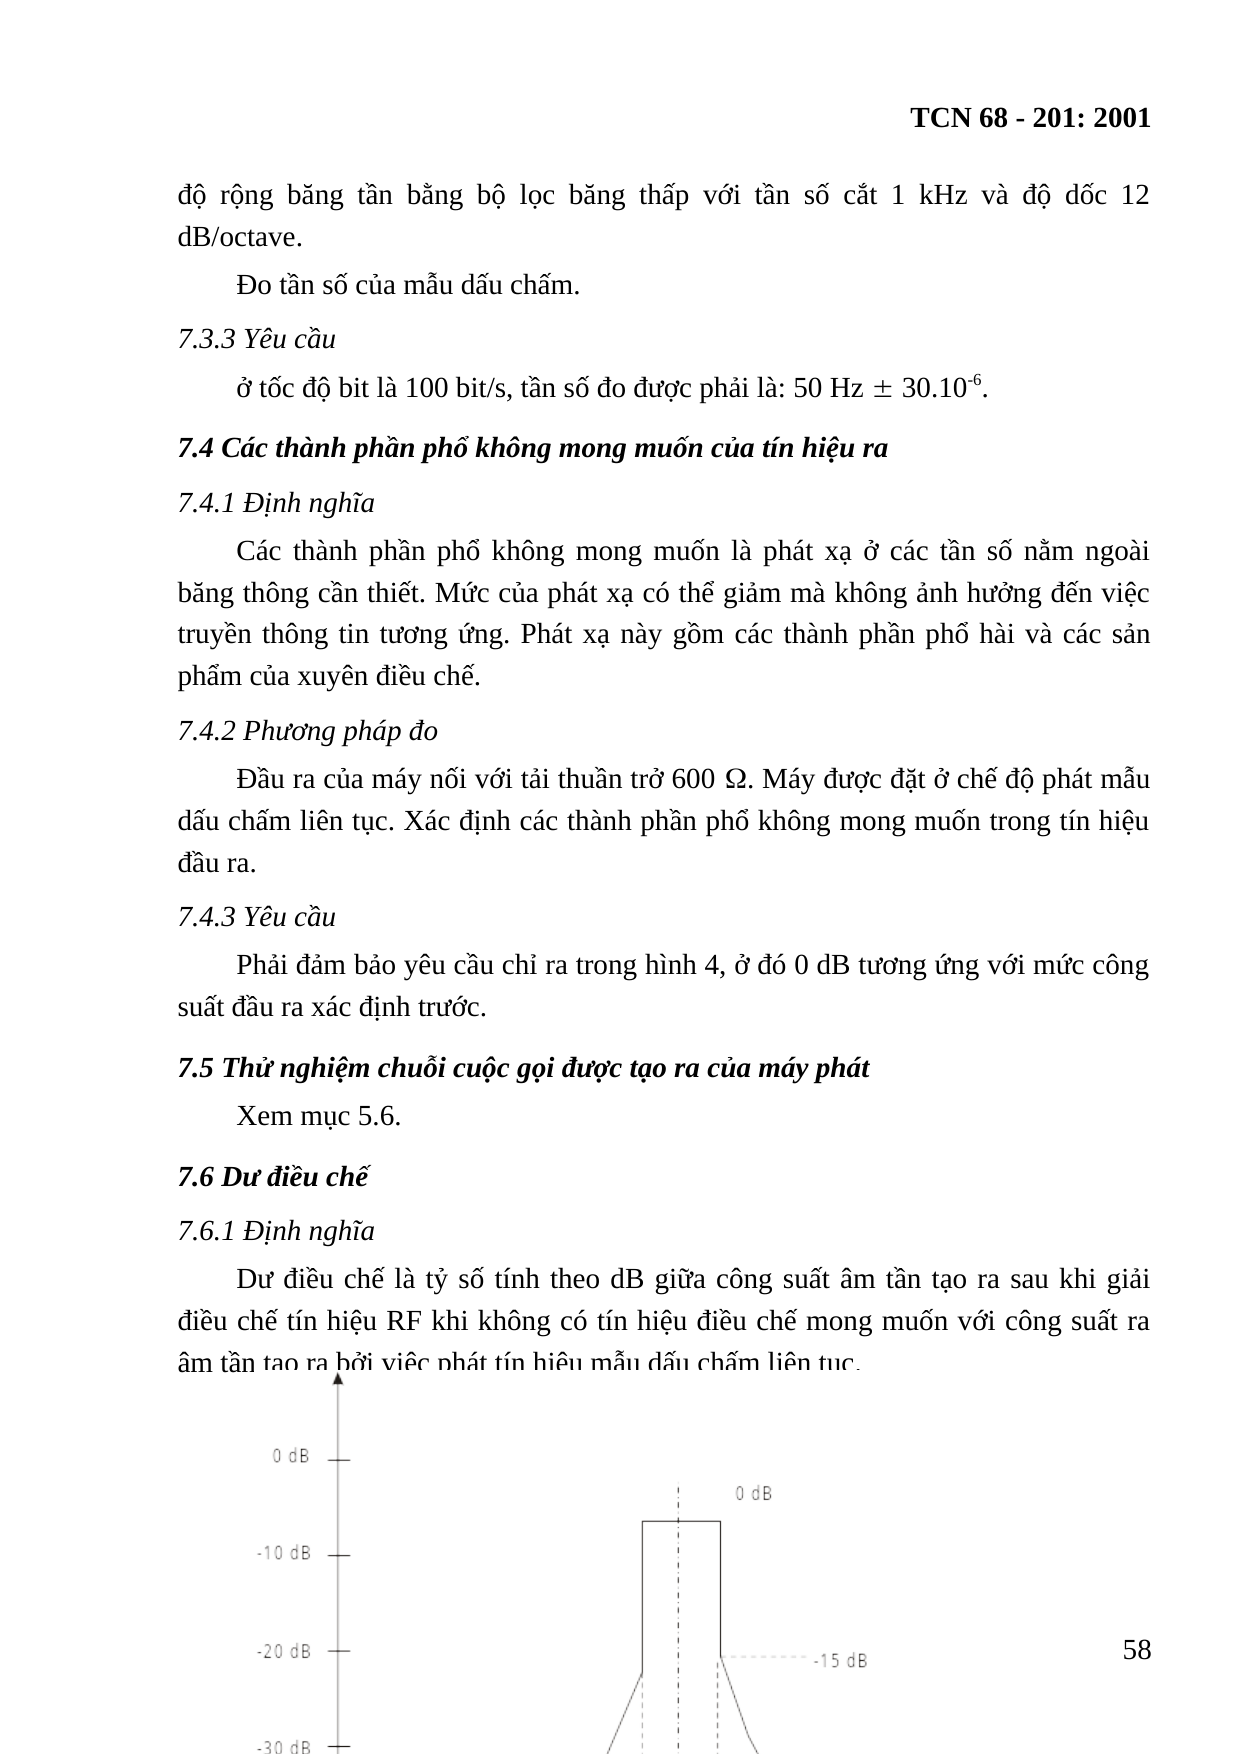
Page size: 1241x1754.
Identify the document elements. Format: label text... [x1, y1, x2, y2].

text 7.3.3 Yêu cầu [177, 322, 1152, 355]
text 7.4.1 Định nghĩa [177, 485, 1152, 518]
text 7.4.2 Phương pháp đo [177, 713, 1152, 746]
text 7.4.3 Yêu cầu [177, 899, 1152, 933]
text Đo tần số của mẫu dấu chấm. [177, 267, 1152, 301]
text Phải đảm bảo yêu cầu chỉ ra trong hình 4, ở đó 0 dB tương ứng với mức công suất đầu ra xác định trước. [177, 947, 1152, 1023]
text 7.5 Thử nghiệm chuỗi cuộc gọi được tạo ra của máy phát [177, 1050, 1152, 1083]
text Dư điều chế là tỷ số tính theo dB giữa công suất âm tần tạo ra sau khi giải điều chế tín hiệu RF khi không có tín hiệu điều chế mong muốn với công suất ra âm tần tạo ra bởi việc phát tín hiệu mẫu dấu chấm liên tục. [177, 1261, 1152, 1378]
text 7.6.1 Định nghĩa [177, 1213, 1152, 1247]
text ở tốc độ bit là 100 bit/s, tần số đo được phải là: 50 Hz 30.10-6. [177, 370, 1152, 403]
text 7.4 Các thành phần phổ không mong muốn của tín hiệu ra [177, 430, 1152, 464]
text Đầu ra của máy nối với tải thuần trở 600 . Máy được đặt ở chế độ phát mẫu dấu chấm liên tục. Xác định các thành phần phổ không mong muốn trong tín hiệu đầu ra. [177, 761, 1152, 878]
text 7.6 Dư điều chế [177, 1159, 1152, 1192]
text Các thành phần phổ không mong muốn là phát xạ ở các tần số nằm ngoài băng thông cần thiết. Mức của phát xạ có thể giảm mà không ảnh hưởng đến việc truyền thông tin tương ứng. Phát xạ này gồm các thành phần phổ hài và các sản phẩm của xuyên điều chế. [177, 533, 1152, 692]
text Xem mục 5.6. [177, 1098, 1152, 1132]
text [177, 177, 1152, 253]
